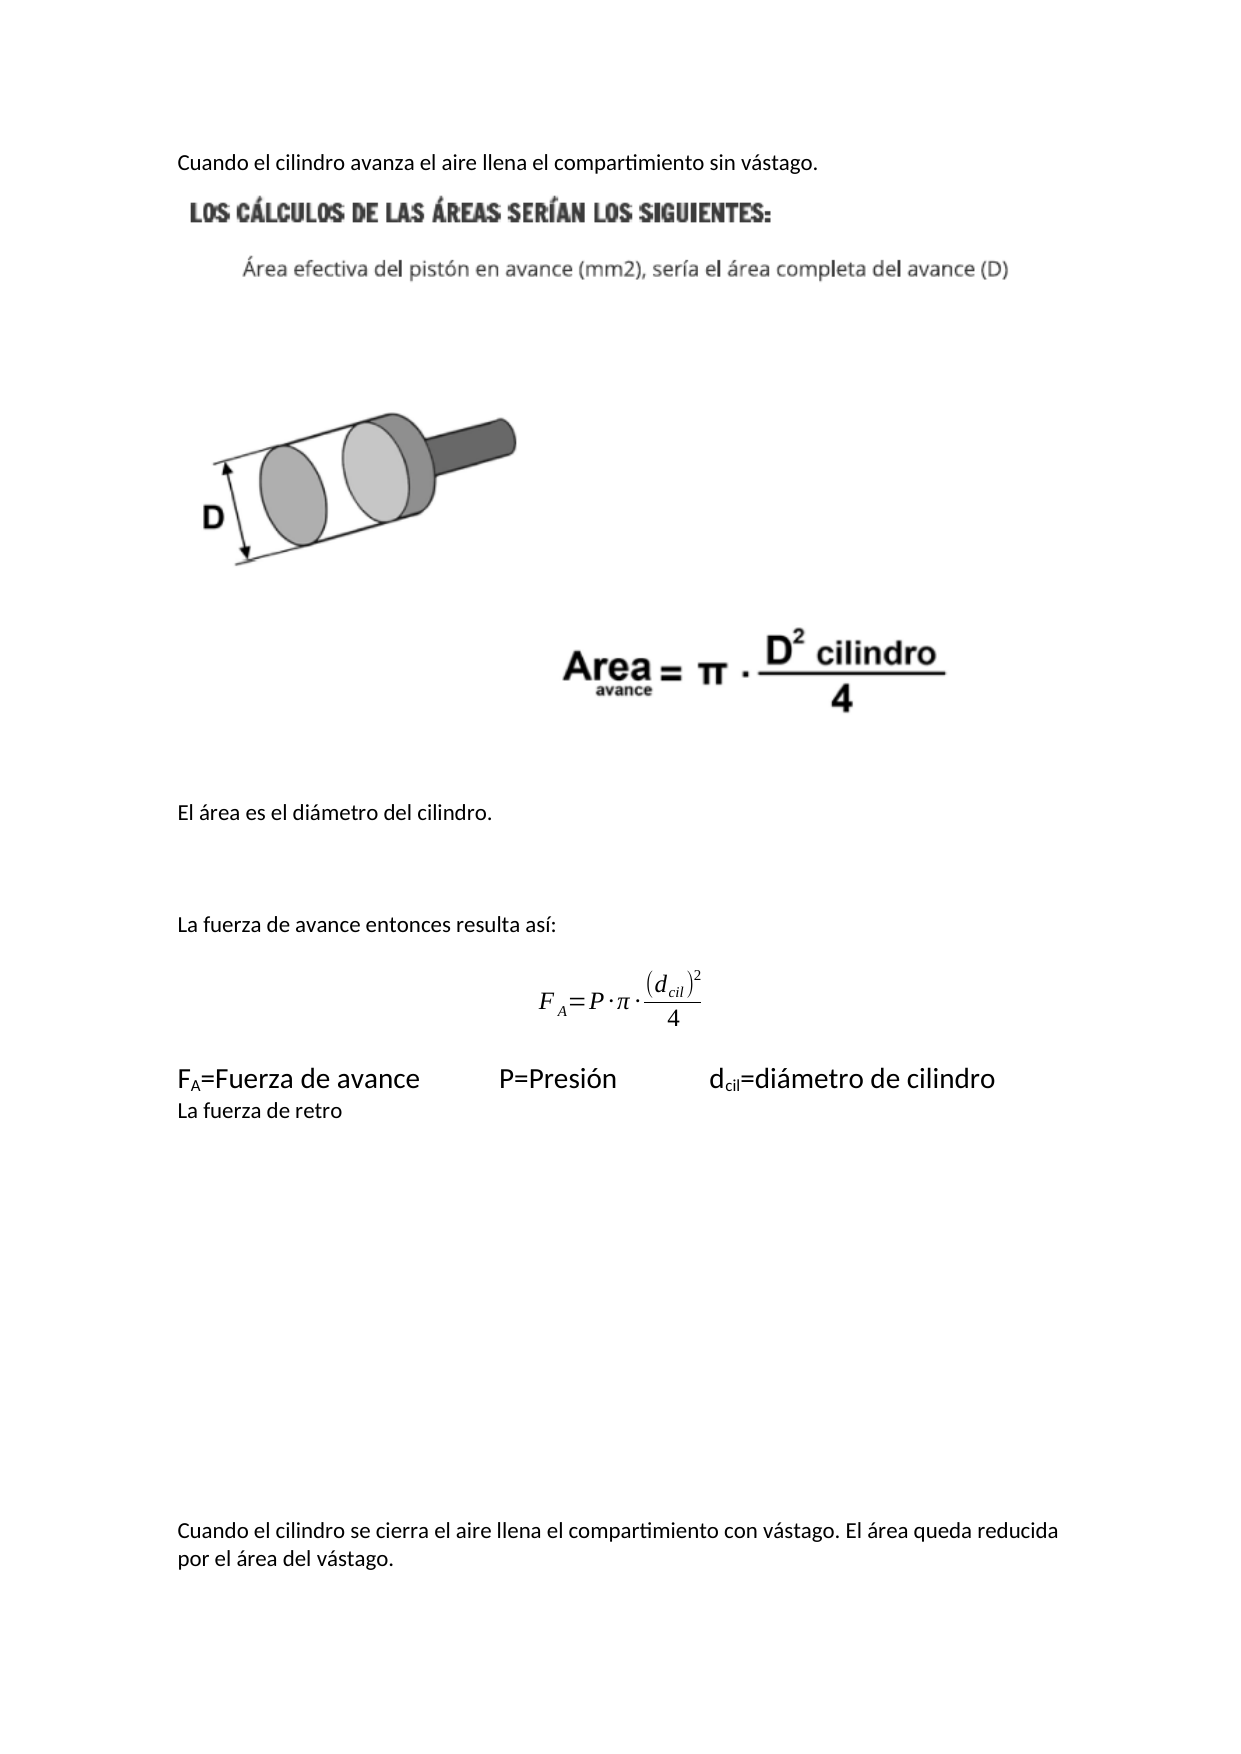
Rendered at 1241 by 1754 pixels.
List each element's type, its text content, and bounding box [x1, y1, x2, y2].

text Cuando el cilindro avanza el aire llena el compartimiento sin vástago. [177, 148, 1063, 175]
text El área es el diámetro del cilindro. [177, 798, 1063, 826]
text Cuando el cilindro se cierra el aire llena el compartimiento con vástago. El área queda reducida por el área del vástago. [177, 1516, 1063, 1572]
text La fuerza de retro [177, 1096, 1063, 1124]
text FA=Fuerza de avance P=Presión dcil=diámetro de cilindro [177, 1060, 1063, 1096]
text La fuerza de avance entonces resulta así: [177, 910, 1063, 938]
picture [177, 175, 1063, 770]
